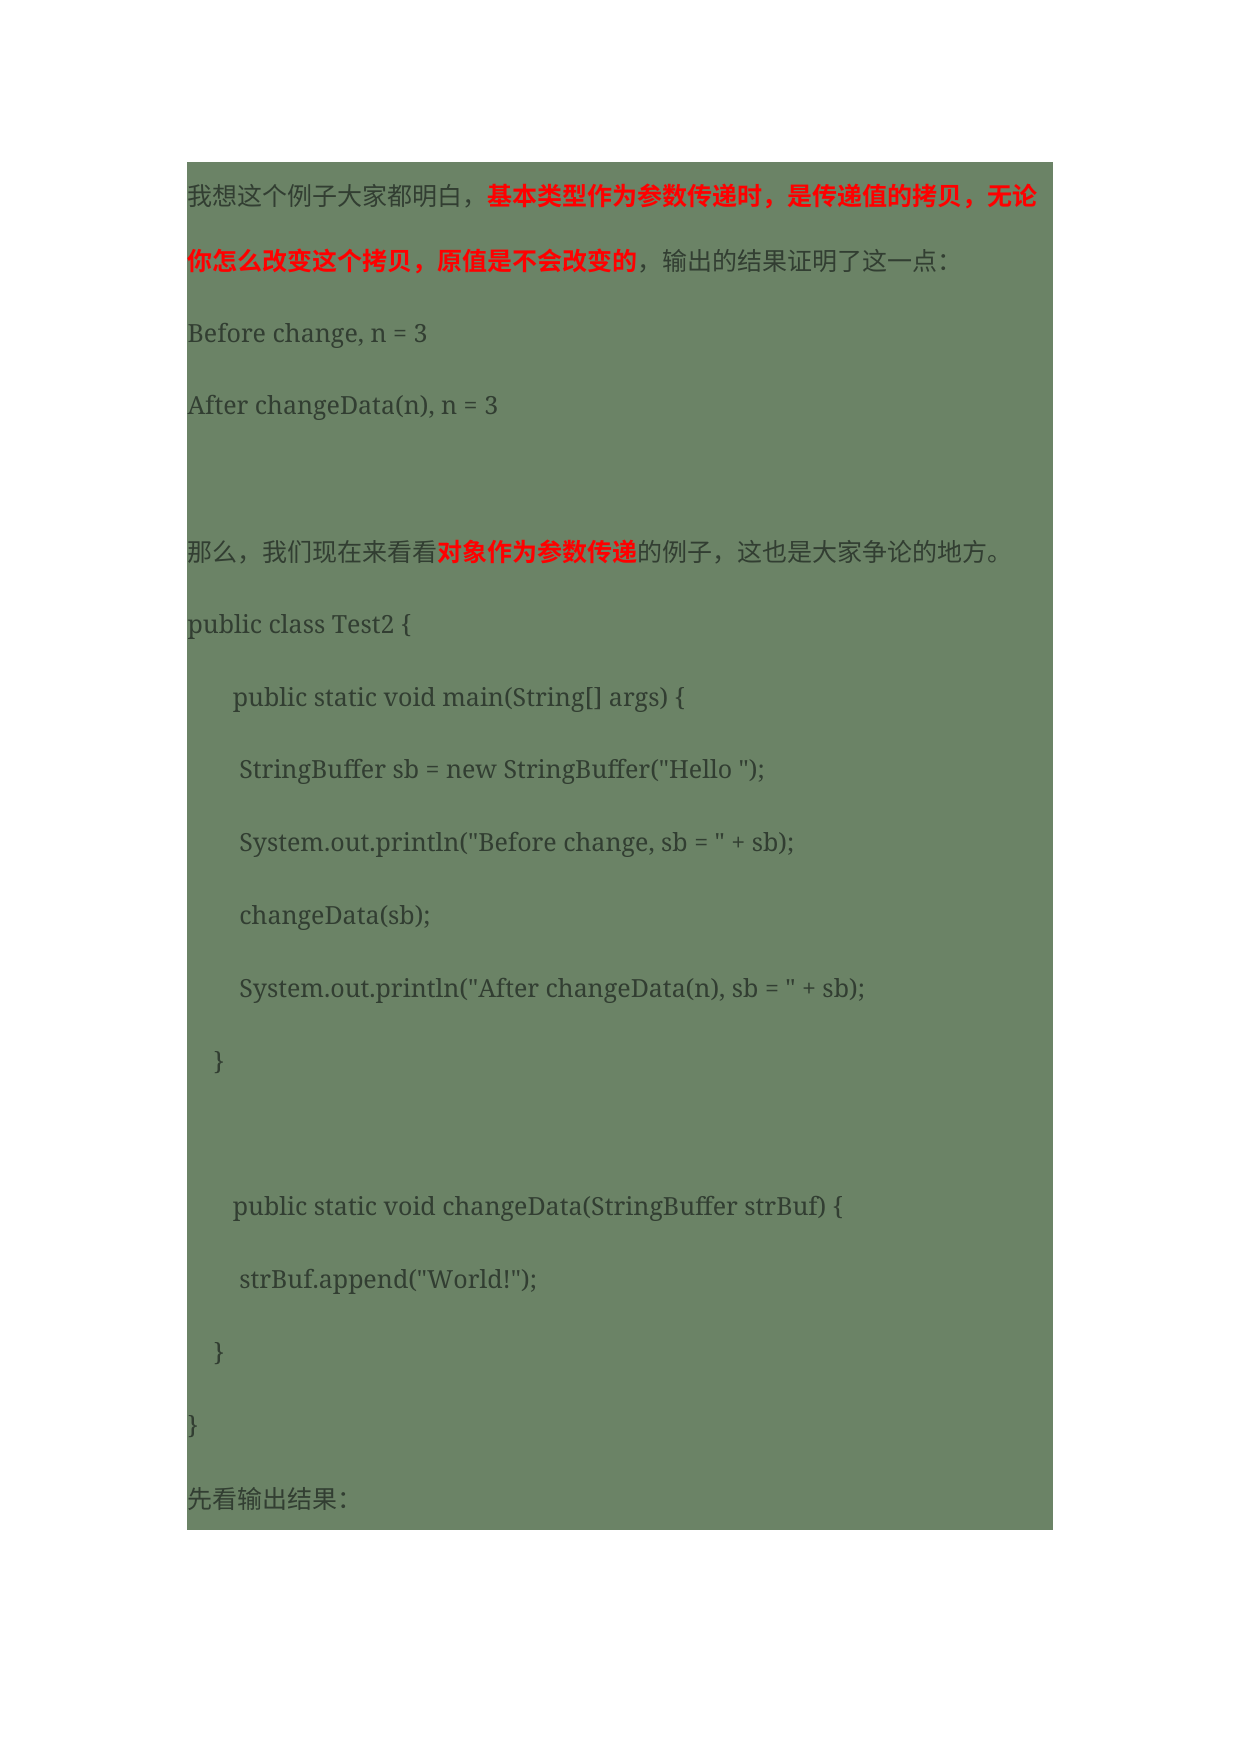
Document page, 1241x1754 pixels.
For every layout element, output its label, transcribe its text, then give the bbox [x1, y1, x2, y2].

text public class Test2 { [187, 591, 1053, 656]
text After changeData(n), n = 3 [187, 373, 1053, 438]
text public static void main(String[] args) { [187, 664, 1053, 729]
text } [187, 1392, 1053, 1457]
text 先看输出结果： [187, 1465, 1053, 1530]
text StringBuffer sb = new StringBuffer("Hello "); [187, 737, 1053, 802]
text } [187, 1028, 1053, 1093]
text } [187, 1319, 1053, 1384]
text 那么，我们现在来看看对象作为参数传递的例子，这也是大家争论的地方。 [187, 518, 1053, 583]
text System.out.println("After changeData(n), sb = " + sb); [187, 955, 1053, 1020]
text strBuf.append("World!"); [187, 1246, 1053, 1311]
text public static void changeData(StringBuffer strBuf) { [187, 1173, 1053, 1238]
text 我想这个例子大家都明白，基本类型作为参数传递时，是传递值的拷贝，无论你怎么改变这个拷贝，原值是不会改变的，输出的结果证明了这一点： [187, 162, 1053, 292]
text Before change, n = 3 [187, 300, 1053, 365]
text changeData(sb); [187, 882, 1053, 947]
text System.out.println("Before change, sb = " + sb); [187, 809, 1053, 874]
